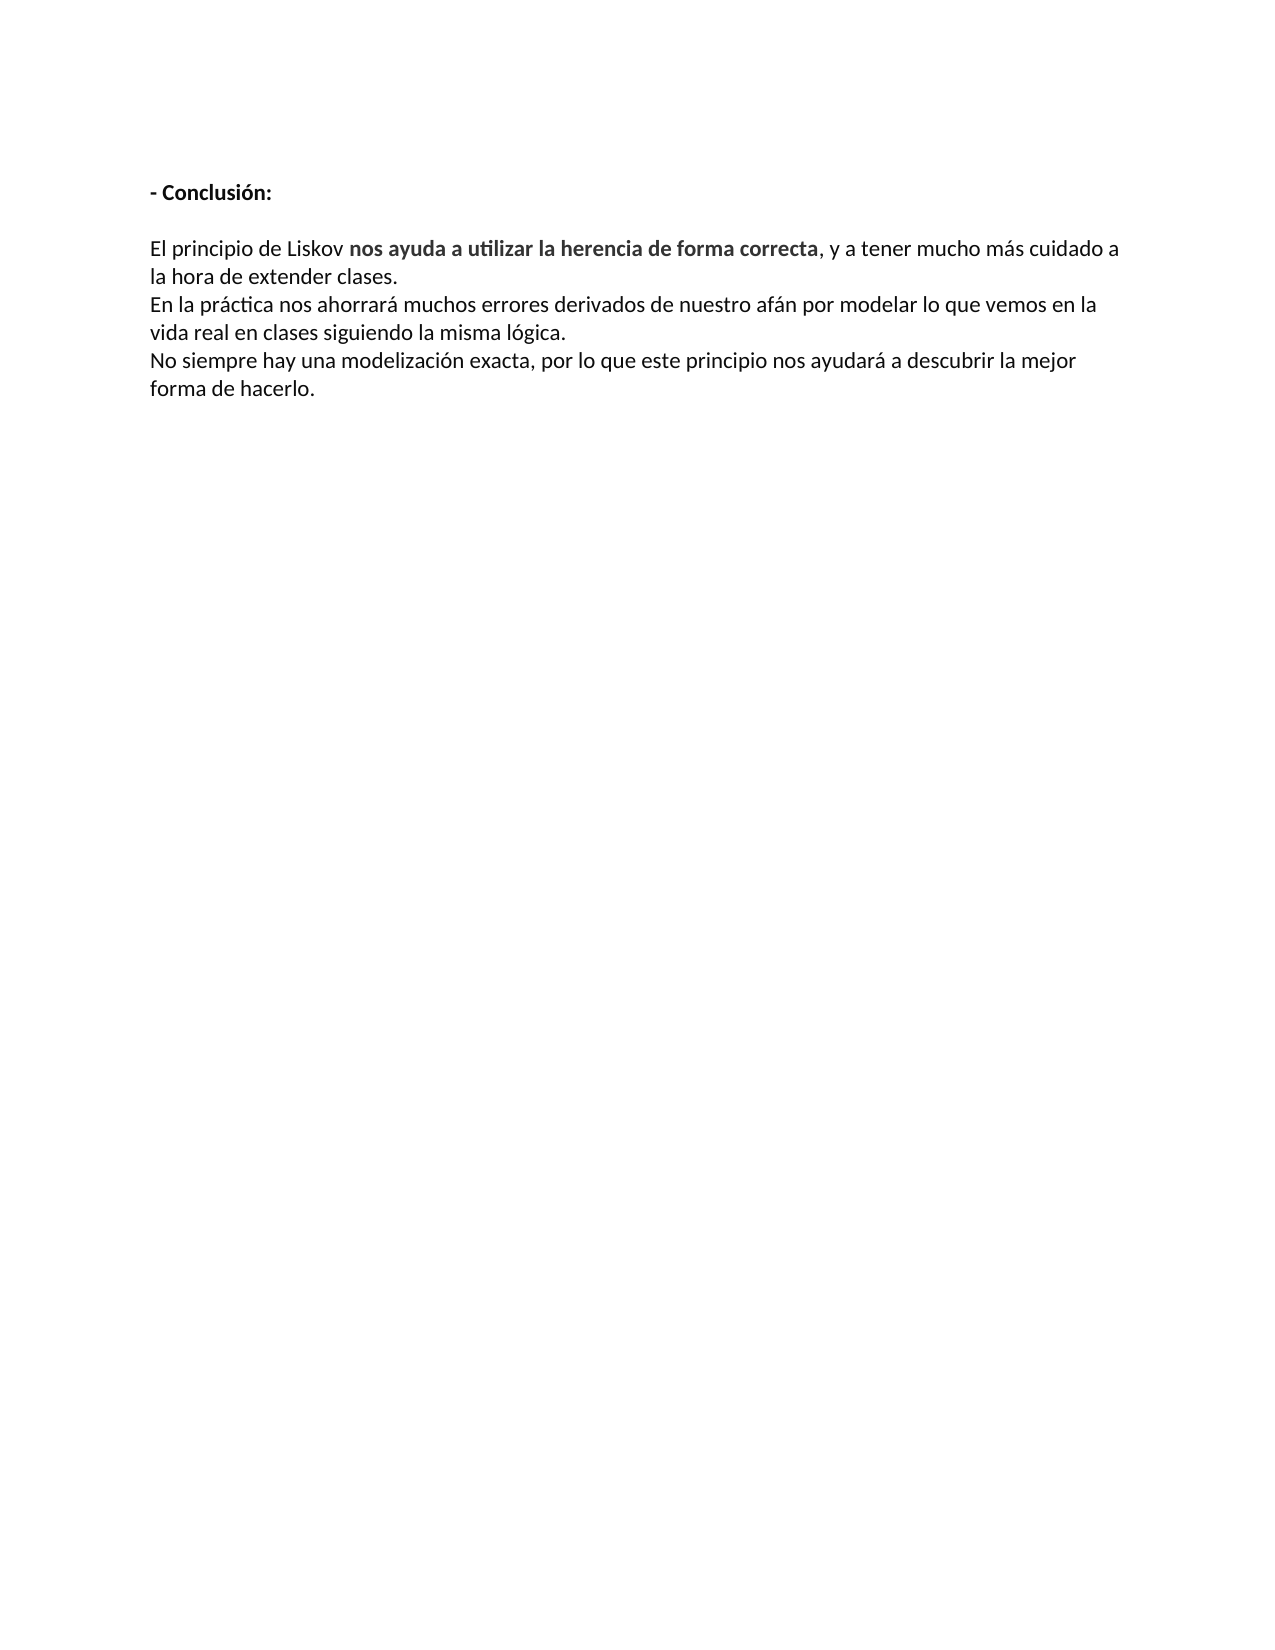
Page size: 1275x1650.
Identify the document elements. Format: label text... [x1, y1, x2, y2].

text No siempre hay una modelización exacta, por lo que este principio nos ayudará a descubrir la mejor forma de hacerlo. [150, 346, 1125, 402]
text En la práctica nos ahorrará muchos errores derivados de nuestro afán por modelar lo que vemos en la vida real en clases siguiendo la misma lógica. [150, 290, 1125, 346]
text El principio de Liskov nos ayuda a utilizar la herencia de forma correcta, y a tener mucho más cuidado a la hora de extender clases. [150, 234, 1125, 290]
text - Conclusión: [150, 178, 1125, 206]
